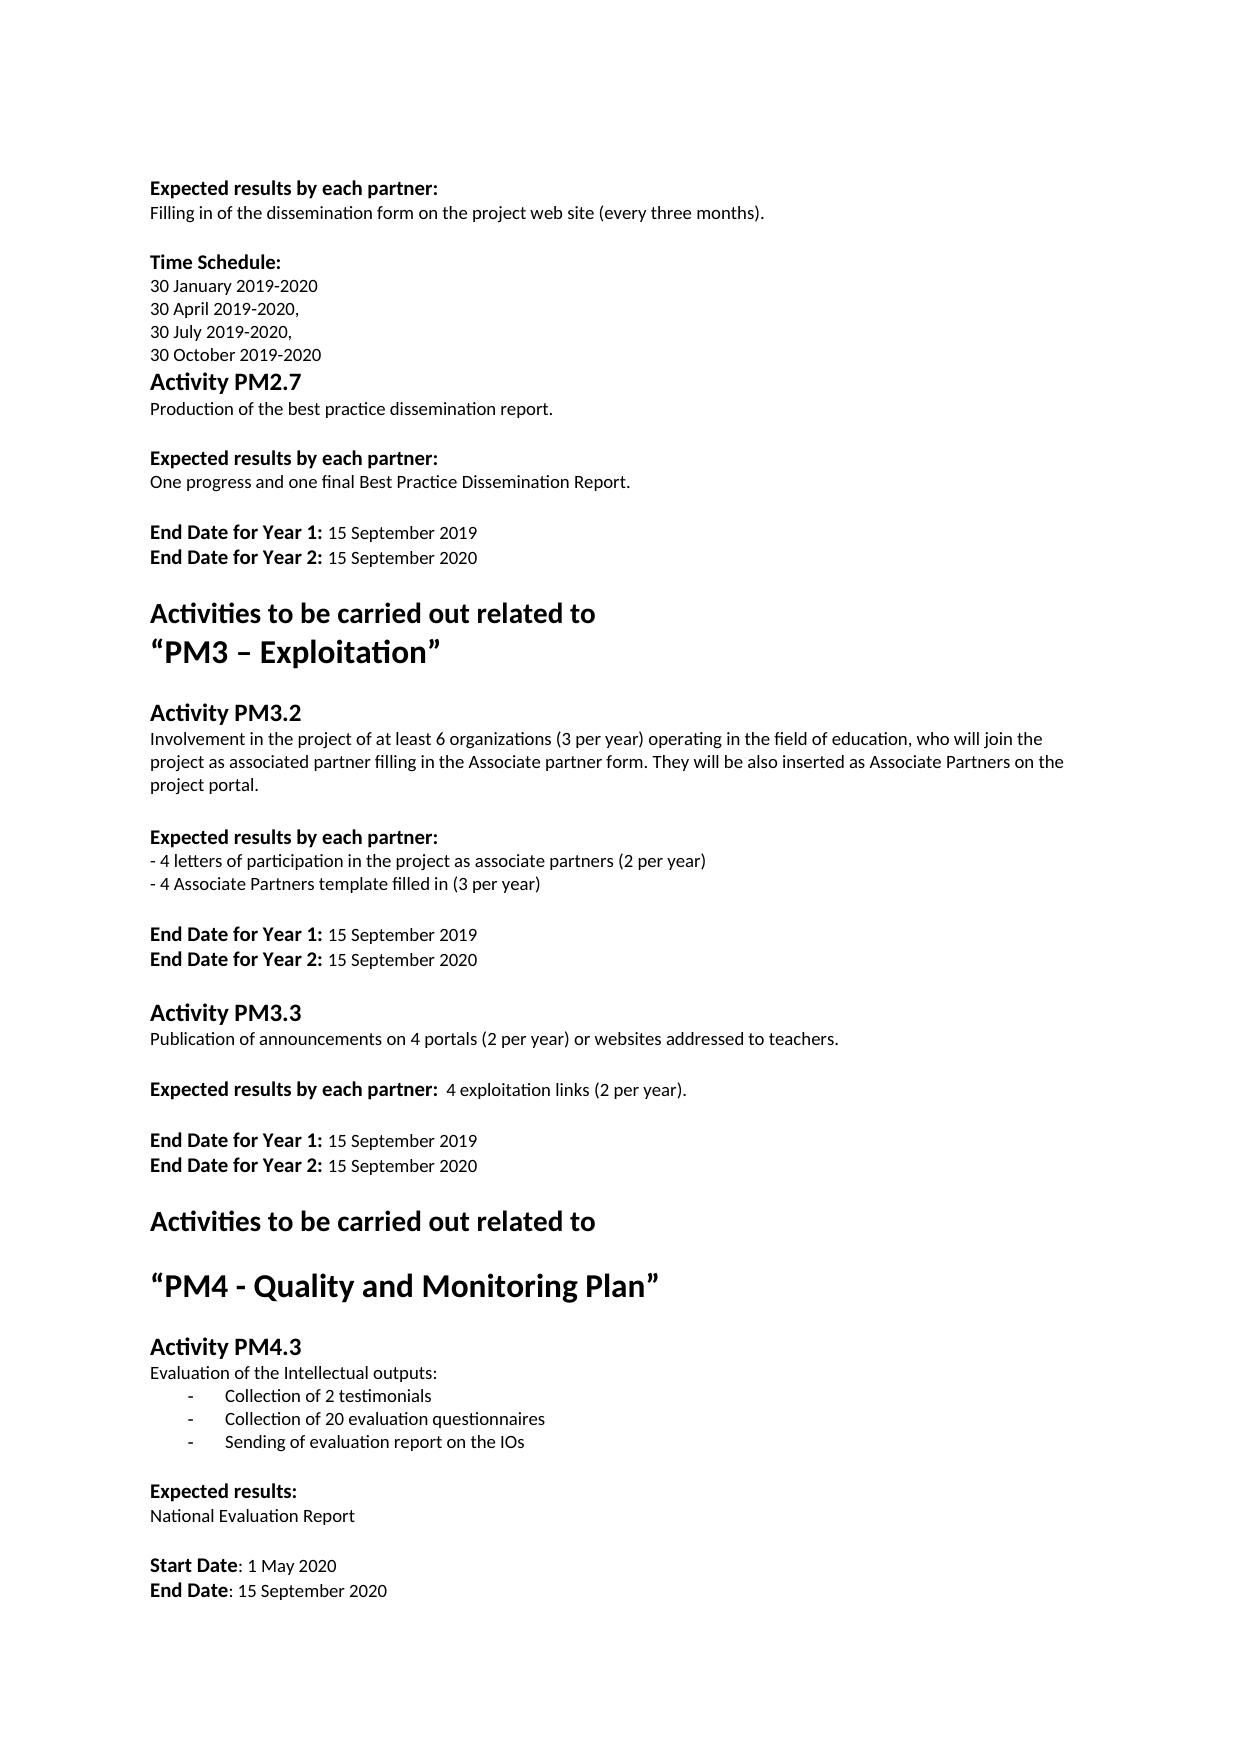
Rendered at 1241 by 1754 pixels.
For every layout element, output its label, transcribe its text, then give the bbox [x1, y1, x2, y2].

list Collection of 2 testimonials [187, 1384, 1090, 1407]
text - 4 letters of participation in the project as associate partners (2 per year) [150, 849, 1090, 872]
text Activity PM2.7 [150, 366, 1090, 397]
text - 4 Associate Partners template filled in (3 per year) [150, 872, 1090, 895]
text End Date for Year 2: 15 September 2020 [150, 946, 1090, 972]
text Involvement in the project of at least 6 organizations (3 per year) operating in the field of education, who will join the project as associated partner filling in the Associate partner form. They will be also inserted as Associate Partners on the project portal. [150, 727, 1090, 796]
text Expected results by each partner: [150, 175, 1090, 201]
text Expected results by each partner: 4 exploitation links (2 per year). [150, 1076, 1090, 1101]
text 30 January 2019-2020 [150, 274, 1090, 297]
text Activity PM3.3 [150, 997, 1090, 1028]
text Expected results by each partner: [150, 824, 1090, 849]
text Activities to be carried out related to [150, 595, 1090, 631]
text National Evaluation Report [150, 1504, 1090, 1527]
text End Date for Year 2: 15 September 2020 [150, 1152, 1090, 1178]
text Filling in of the dissemination form on the project web site (every three months). [150, 201, 1090, 224]
text Expected results by each partner: [150, 445, 1090, 471]
text One progress and one final Best Practice Dissemination Report. [150, 471, 1090, 493]
text 30 April 2019-2020, [150, 297, 1090, 320]
text Time Schedule: [150, 249, 1090, 274]
text End Date: 15 September 2020 [150, 1578, 1090, 1603]
text Activities to be carried out related to [150, 1203, 1090, 1239]
text Production of the best practice dissemination report. [150, 397, 1090, 420]
text 30 October 2019-2020 [150, 343, 1090, 366]
text Expected results: [150, 1478, 1090, 1504]
text Publication of announcements on 4 portals (2 per year) or websites addressed to teachers. [150, 1028, 1090, 1051]
list Collection of 20 evaluation questionnaires [187, 1407, 1090, 1430]
text End Date for Year 1: 15 September 2019 [150, 921, 1090, 946]
text “PM3 – Exploitation” [150, 631, 1090, 671]
text Start Date: 1 May 2020 [150, 1552, 1090, 1578]
text End Date for Year 1: 15 September 2019 [150, 1127, 1090, 1152]
text End Date for Year 1: 15 September 2019 [150, 519, 1090, 544]
text 30 July 2019-2020, [150, 320, 1090, 343]
list Sending of evaluation report on the IOs [187, 1430, 1090, 1453]
text End Date for Year 2: 15 September 2020 [150, 544, 1090, 570]
text “PM4 - Quality and Monitoring Plan” [150, 1265, 1090, 1306]
text Activity PM4.3 [150, 1331, 1090, 1361]
text Activity PM3.2 [150, 697, 1090, 727]
text Evaluation of the Intellectual outputs: [150, 1361, 1090, 1384]
